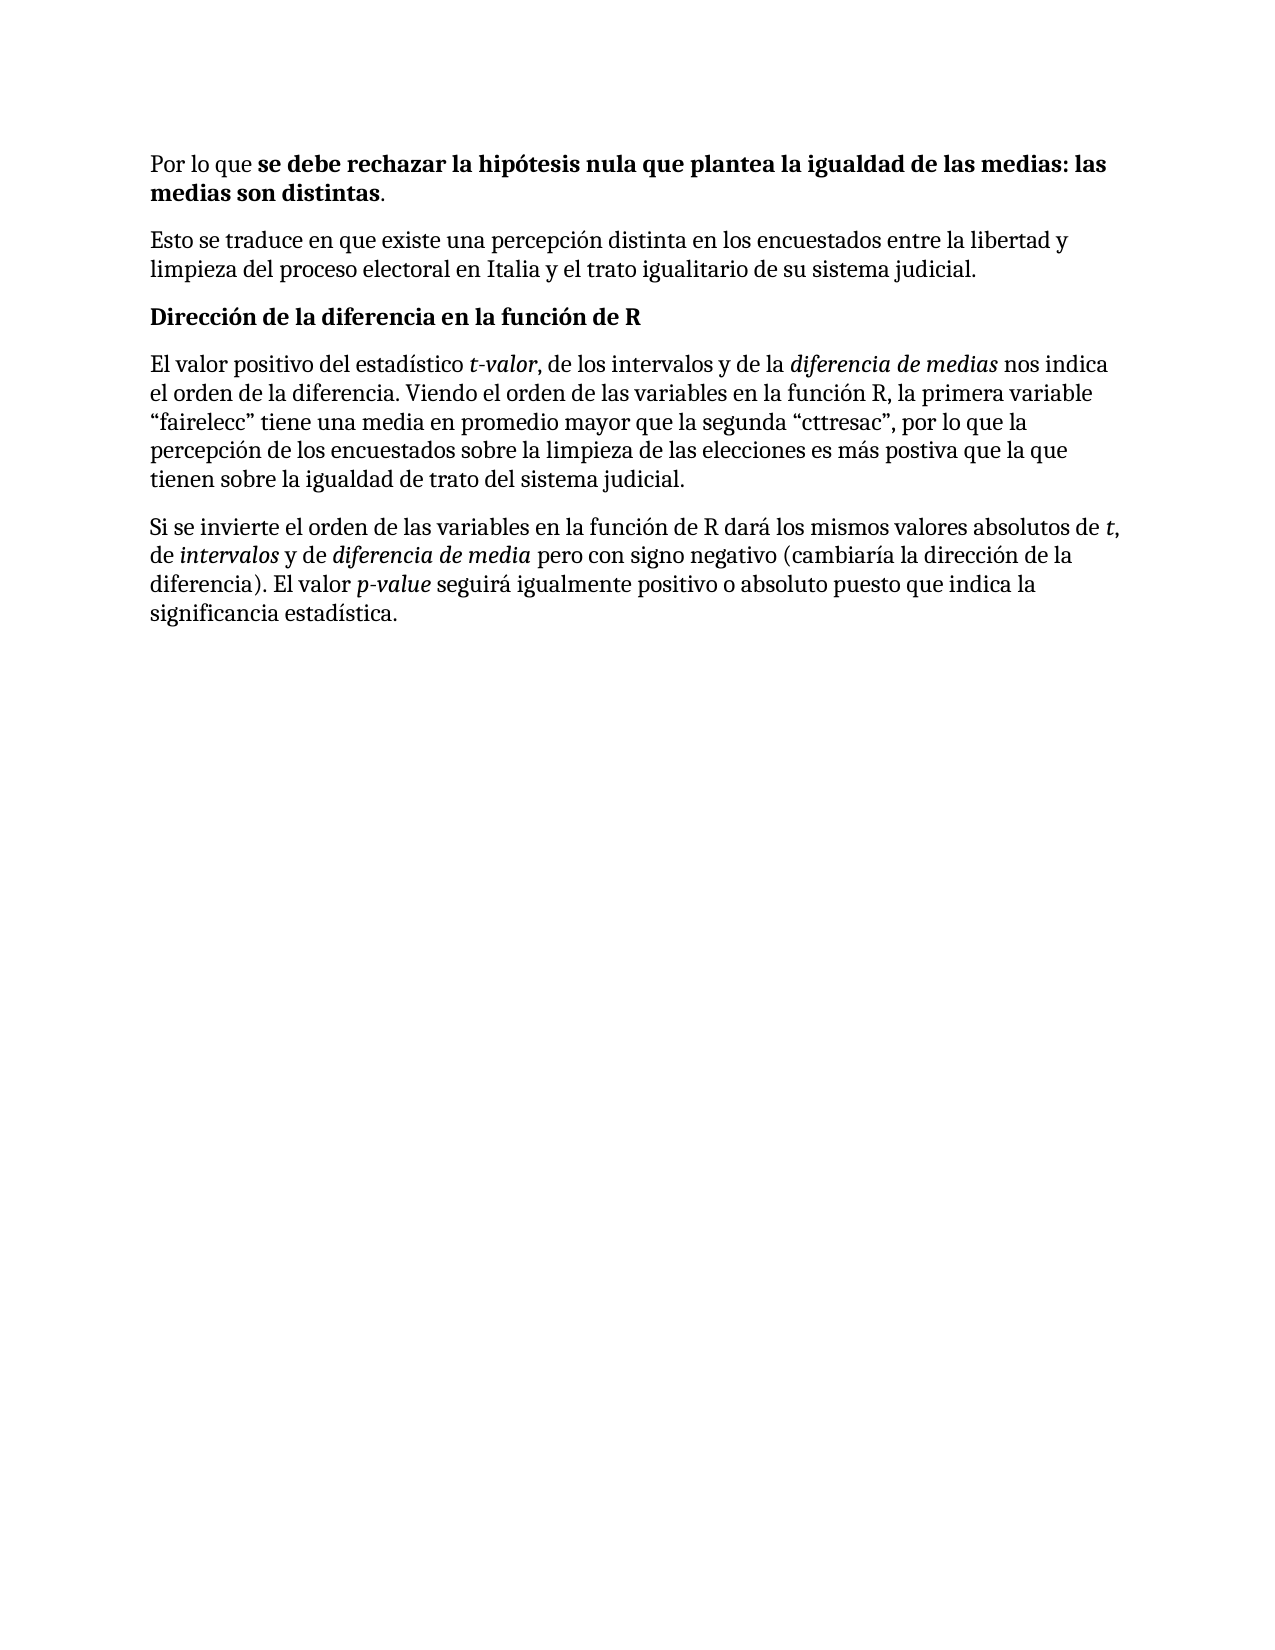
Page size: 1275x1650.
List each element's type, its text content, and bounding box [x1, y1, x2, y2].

text El valor positivo del estadístico t-valor, de los intervalos y de la diferencia de medias nos indica el orden de la diferencia. Viendo el orden de las variables en la función R, la primera variable “fairelecc” tiene una media en promedio mayor que la segunda “cttresac”, por lo que la percepción de los encuestados sobre la limpieza de las elecciones es más postiva que la que tienen sobre la igualdad de trato del sistema judicial. [150, 350, 1125, 494]
text Si se invierte el orden de las variables en la función de R dará los mismos valores absolutos de t, de intervalos y de diferencia de media pero con signo negativo (cambiaría la dirección de la diferencia). El valor p-value seguirá igualmente positivo o absoluto puesto que indica la significancia estadística. [150, 512, 1125, 627]
text Por lo que se debe rechazar la hipótesis nula que plantea la igualdad de las medias: las medias son distintas. [150, 150, 1125, 207]
text Dirección de la diferencia en la función de R [150, 302, 1125, 331]
